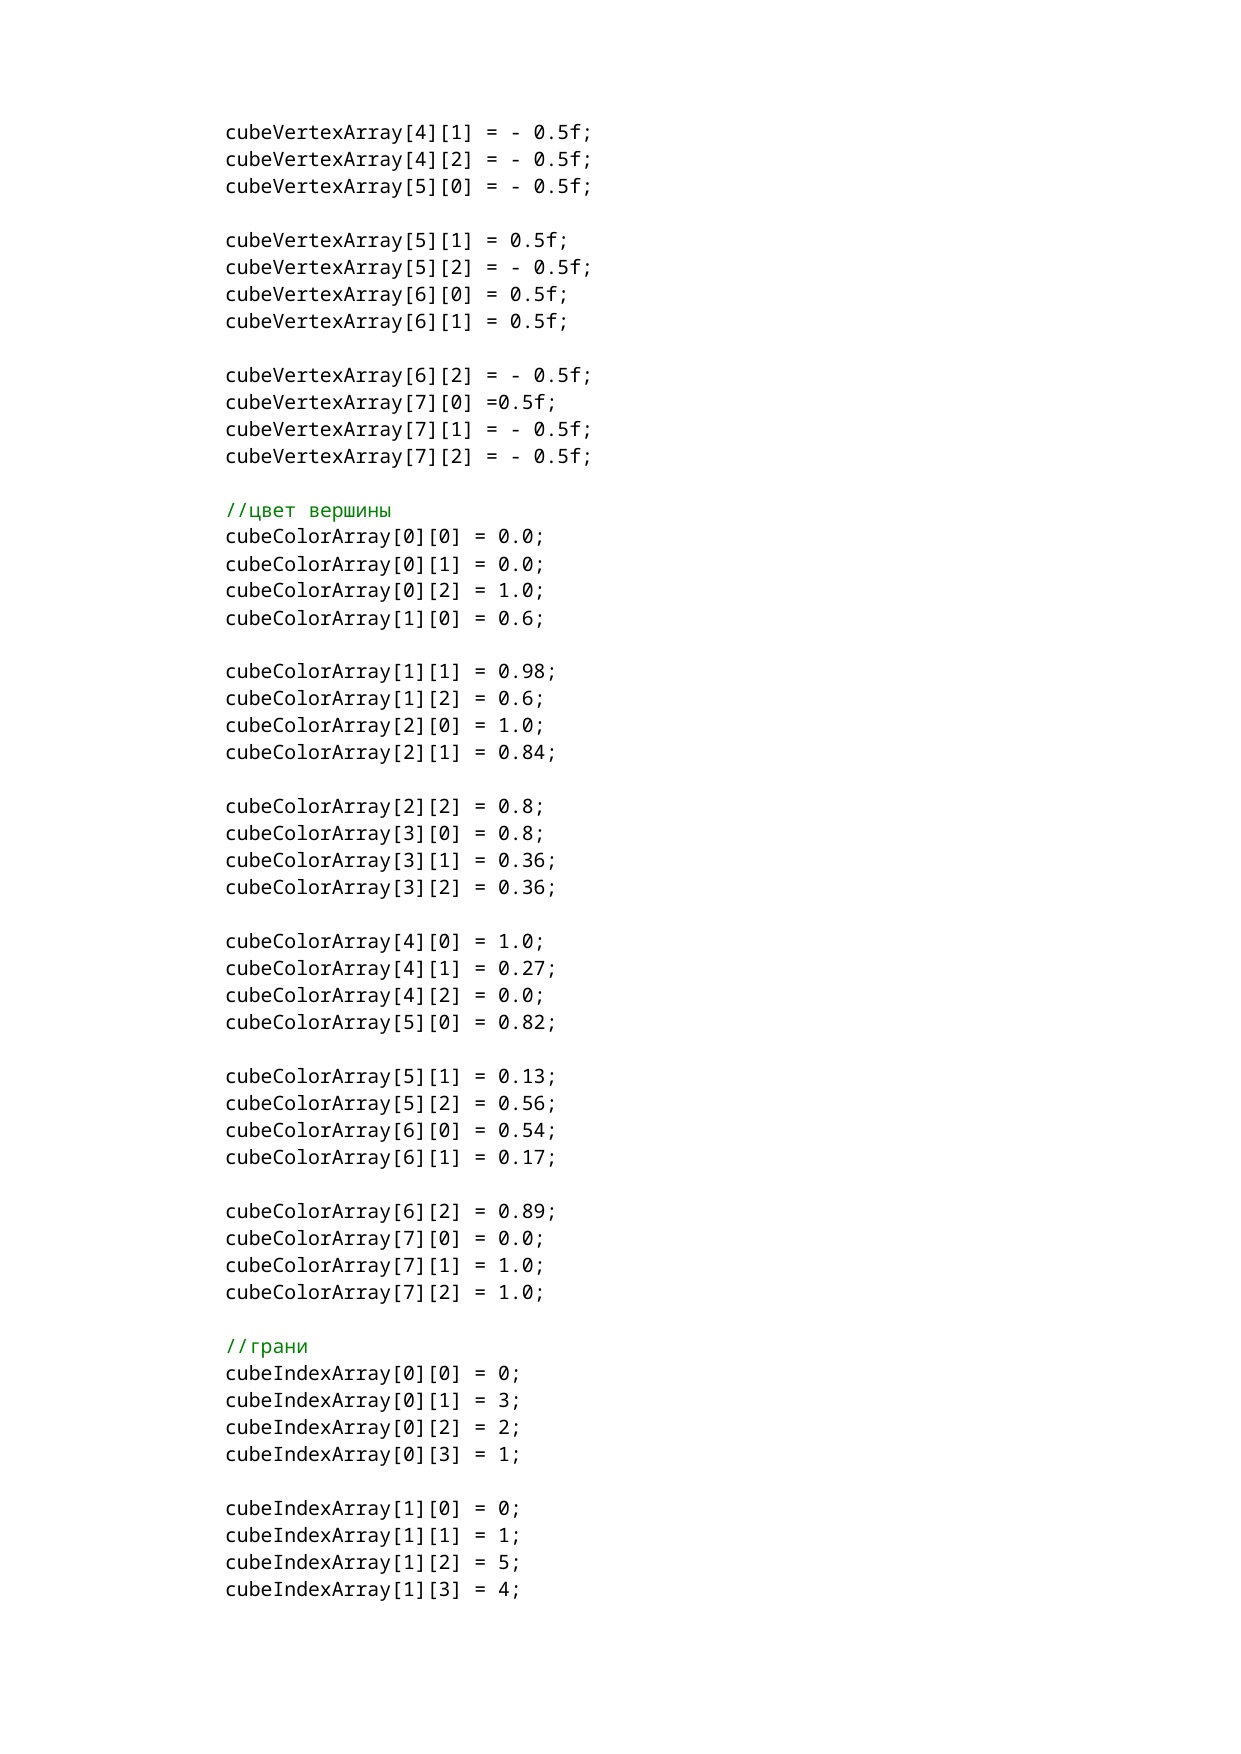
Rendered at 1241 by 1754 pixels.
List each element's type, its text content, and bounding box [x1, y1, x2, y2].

text cubeColorArray[2][2] = 0.8; [177, 793, 1152, 819]
text cubeVertexArray[7][0] =0.5f; [177, 388, 1152, 415]
text cubeVertexArray[6][0] = 0.5f; [177, 280, 1152, 307]
text cubeIndexArray[1][1] = 1; [177, 1521, 1152, 1548]
text cubeVertexArray[6][1] = 0.5f; [177, 307, 1152, 334]
text cubeColorArray[3][2] = 0.36; [177, 873, 1152, 901]
text cubeVertexArray[5][2] = - 0.5f; [177, 253, 1152, 280]
text cubeColorArray[6][2] = 0.89; [177, 1197, 1152, 1224]
text cubeVertexArray[4][1] = - 0.5f; [177, 118, 1152, 145]
text cubeColorArray[3][1] = 0.36; [177, 847, 1152, 873]
text cubeColorArray[7][1] = 1.0; [177, 1251, 1152, 1278]
text cubeColorArray[4][0] = 1.0; [177, 927, 1152, 954]
text cubeColorArray[7][2] = 1.0; [177, 1278, 1152, 1305]
text cubeColorArray[4][1] = 0.27; [177, 954, 1152, 981]
text cubeVertexArray[6][2] = - 0.5f; [177, 361, 1152, 388]
text cubeColorArray[0][2] = 1.0; [177, 577, 1152, 604]
text cubeVertexArray[5][0] = - 0.5f; [177, 172, 1152, 199]
text cubeColorArray[1][2] = 0.6; [177, 685, 1152, 712]
text cubeColorArray[5][0] = 0.82; [177, 1008, 1152, 1035]
text cubeColorArray[0][0] = 0.0; [177, 523, 1152, 550]
text cubeVertexArray[5][1] = 0.5f; [177, 226, 1152, 253]
text cubeColorArray[1][1] = 0.98; [177, 658, 1152, 685]
text cubeIndexArray[1][0] = 0; [177, 1494, 1152, 1521]
text cubeColorArray[3][0] = 0.8; [177, 819, 1152, 847]
text //грани [177, 1332, 1152, 1359]
text cubeIndexArray[0][1] = 3; [177, 1386, 1152, 1413]
text //цвет вершины [177, 496, 1152, 523]
text cubeIndexArray[0][2] = 2; [177, 1413, 1152, 1440]
text cubeColorArray[7][0] = 0.0; [177, 1224, 1152, 1251]
text cubeColorArray[4][2] = 0.0; [177, 981, 1152, 1008]
text cubeIndexArray[0][3] = 1; [177, 1440, 1152, 1467]
text cubeColorArray[5][2] = 0.56; [177, 1089, 1152, 1116]
text cubeIndexArray[0][0] = 0; [177, 1359, 1152, 1386]
text cubeColorArray[6][0] = 0.54; [177, 1116, 1152, 1143]
text cubeColorArray[2][0] = 1.0; [177, 712, 1152, 739]
text cubeColorArray[0][1] = 0.0; [177, 550, 1152, 577]
text cubeColorArray[6][1] = 0.17; [177, 1143, 1152, 1170]
text cubeColorArray[5][1] = 0.13; [177, 1062, 1152, 1089]
text cubeVertexArray[7][1] = - 0.5f; [177, 415, 1152, 442]
text cubeIndexArray[1][2] = 5; [177, 1548, 1152, 1575]
text cubeColorArray[1][0] = 0.6; [177, 604, 1152, 631]
text cubeColorArray[2][1] = 0.84; [177, 739, 1152, 766]
text cubeVertexArray[7][2] = - 0.5f; [177, 442, 1152, 469]
text cubeVertexArray[4][2] = - 0.5f; [177, 145, 1152, 172]
text cubeIndexArray[1][3] = 4; [177, 1575, 1152, 1602]
